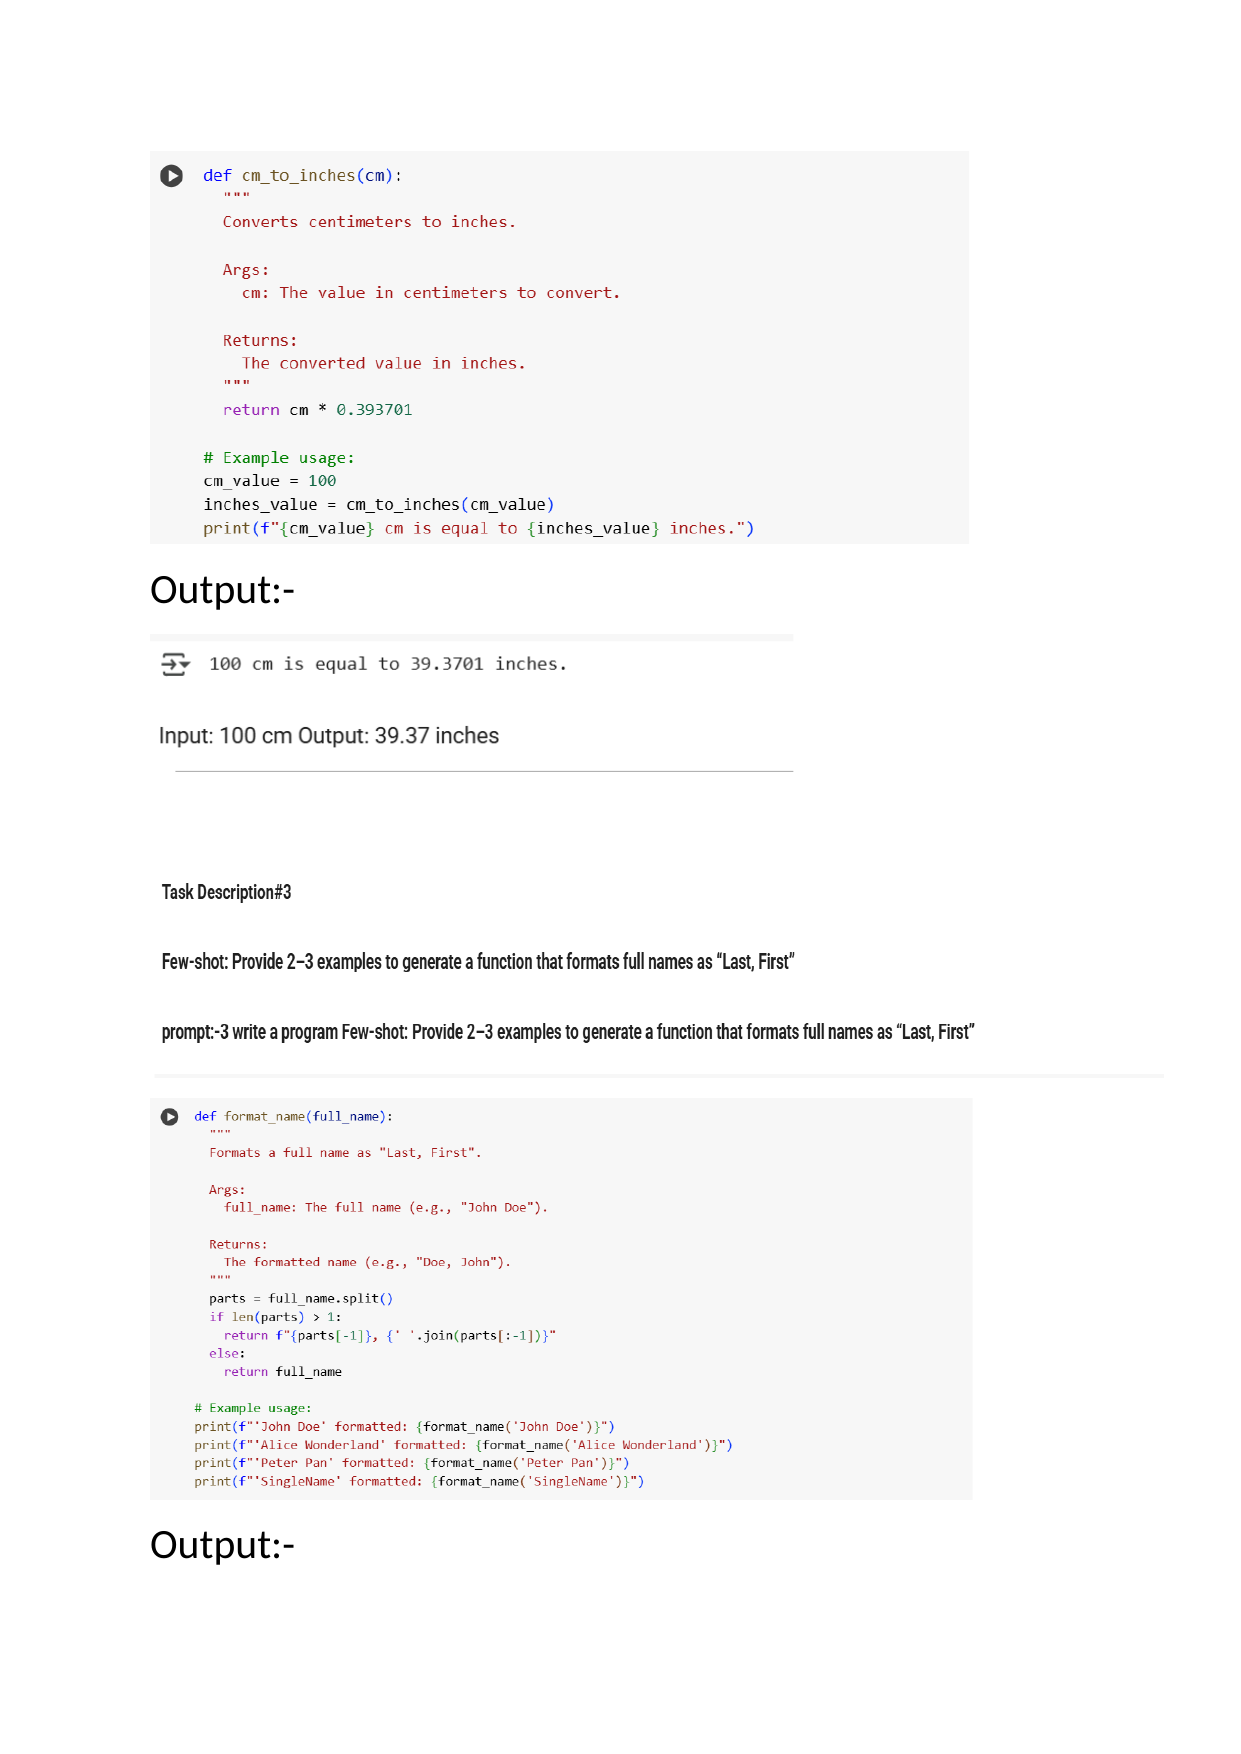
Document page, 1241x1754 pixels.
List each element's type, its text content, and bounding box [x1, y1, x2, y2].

picture [150, 1096, 973, 1500]
picture [150, 634, 794, 776]
text Output:- [150, 563, 1090, 614]
picture [150, 150, 970, 544]
picture [150, 866, 1164, 1078]
text Output:- [150, 1518, 1090, 1569]
